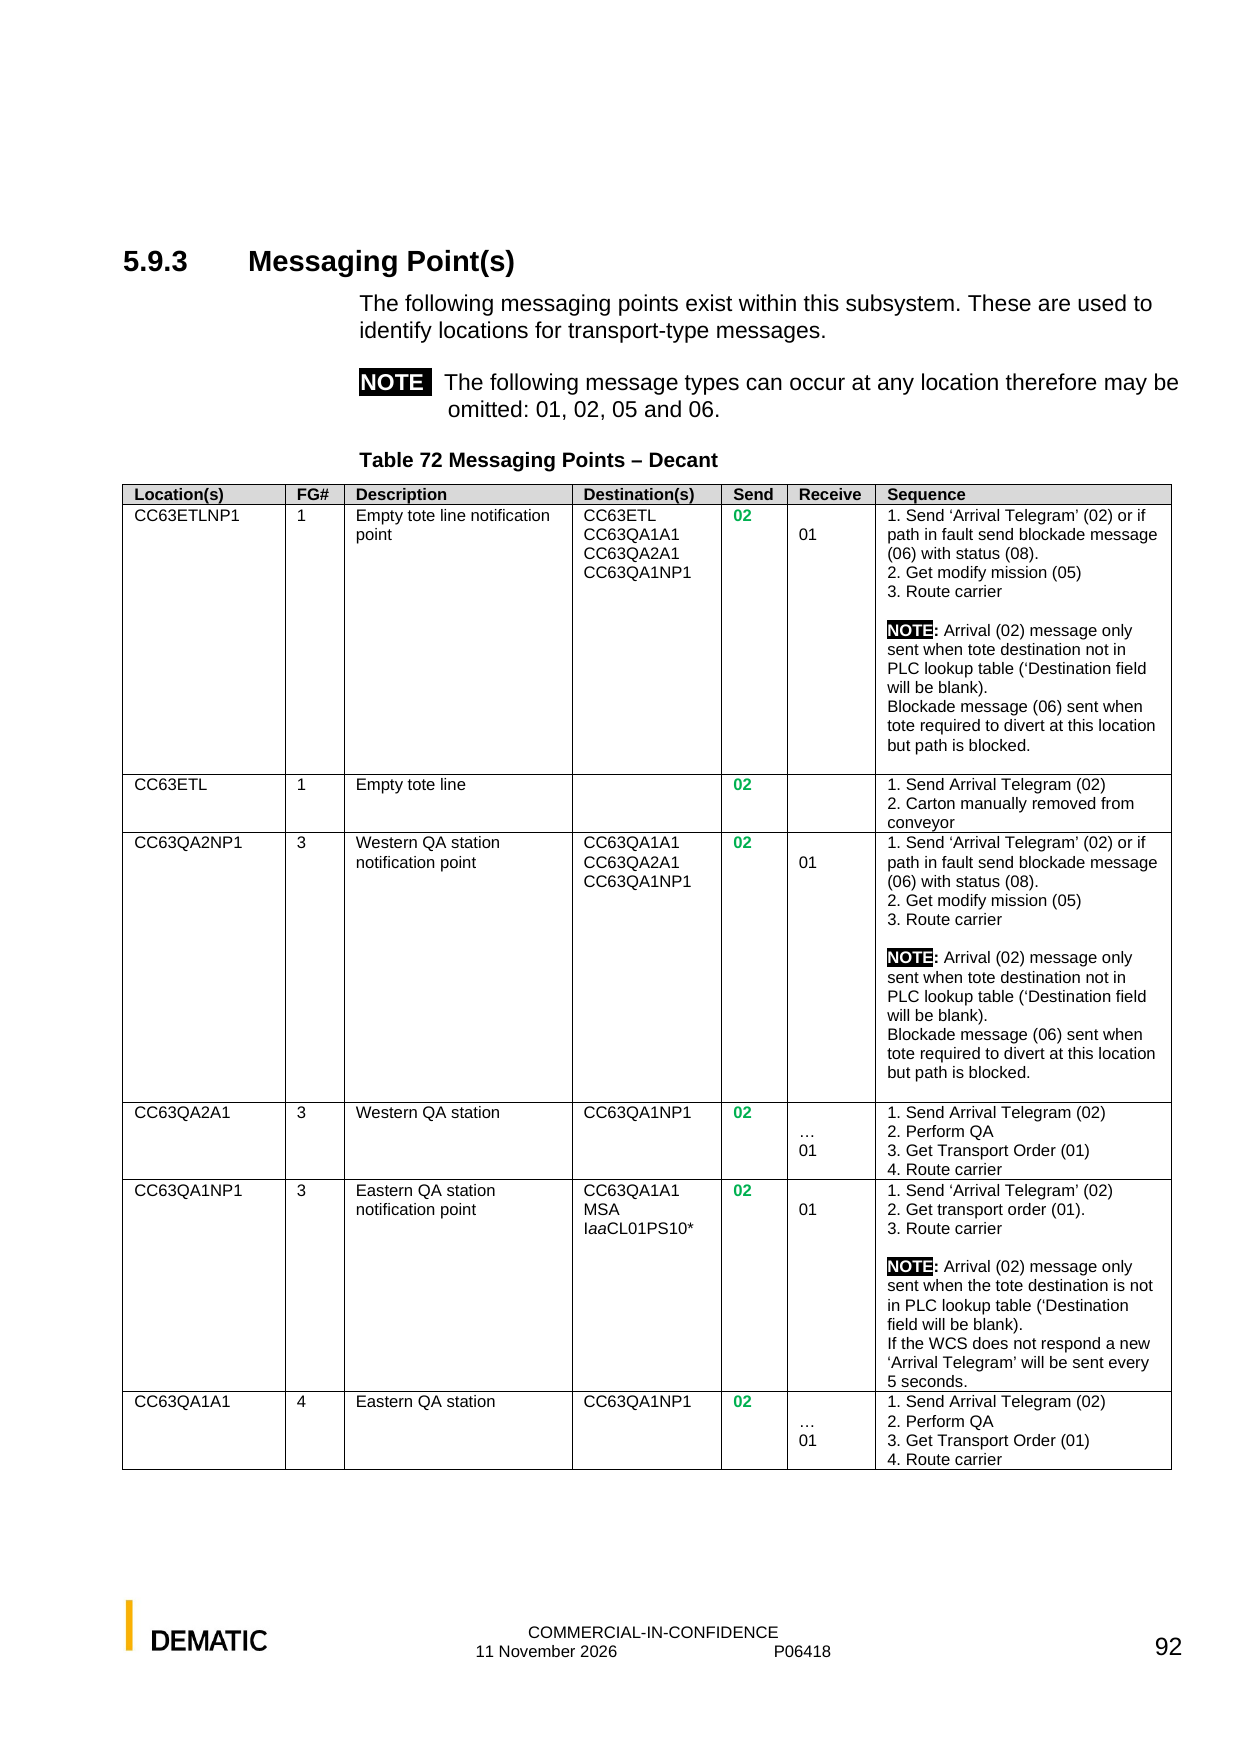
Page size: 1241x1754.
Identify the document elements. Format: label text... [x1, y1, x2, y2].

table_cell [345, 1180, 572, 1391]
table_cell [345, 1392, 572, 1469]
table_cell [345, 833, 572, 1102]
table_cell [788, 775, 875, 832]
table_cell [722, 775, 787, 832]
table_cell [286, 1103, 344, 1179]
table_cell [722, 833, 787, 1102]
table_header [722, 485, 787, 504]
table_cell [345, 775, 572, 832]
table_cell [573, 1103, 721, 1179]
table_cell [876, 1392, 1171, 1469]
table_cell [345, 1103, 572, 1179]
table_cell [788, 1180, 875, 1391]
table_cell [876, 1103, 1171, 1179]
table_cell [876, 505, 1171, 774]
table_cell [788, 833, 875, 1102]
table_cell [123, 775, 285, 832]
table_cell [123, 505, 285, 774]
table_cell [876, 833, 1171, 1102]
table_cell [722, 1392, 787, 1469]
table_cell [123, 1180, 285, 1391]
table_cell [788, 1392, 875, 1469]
text NOTE: The following message types can occur at any location therefore may be omitted: 01, 02, 05 and 06. [359, 368, 1180, 423]
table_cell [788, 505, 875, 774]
subtitle Messaging Point(s) [123, 244, 1180, 278]
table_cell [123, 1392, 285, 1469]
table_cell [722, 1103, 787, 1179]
picture [122, 1597, 272, 1657]
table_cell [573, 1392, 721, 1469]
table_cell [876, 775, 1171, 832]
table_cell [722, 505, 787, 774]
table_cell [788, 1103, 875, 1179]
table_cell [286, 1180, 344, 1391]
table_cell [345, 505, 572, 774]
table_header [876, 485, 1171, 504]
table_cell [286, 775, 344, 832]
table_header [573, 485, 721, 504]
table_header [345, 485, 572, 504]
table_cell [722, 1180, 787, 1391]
text Table 72 Messaging Points – Decant [359, 448, 1180, 472]
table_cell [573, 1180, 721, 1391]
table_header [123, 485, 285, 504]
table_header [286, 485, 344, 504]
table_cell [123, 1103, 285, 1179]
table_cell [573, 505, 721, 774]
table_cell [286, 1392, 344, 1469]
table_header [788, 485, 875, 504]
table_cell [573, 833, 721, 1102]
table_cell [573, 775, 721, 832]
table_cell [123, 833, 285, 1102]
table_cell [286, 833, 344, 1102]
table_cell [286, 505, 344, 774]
text The following messaging points exist within this subsystem. These are used to identify locations for transport-type messages. [359, 290, 1180, 343]
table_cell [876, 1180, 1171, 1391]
